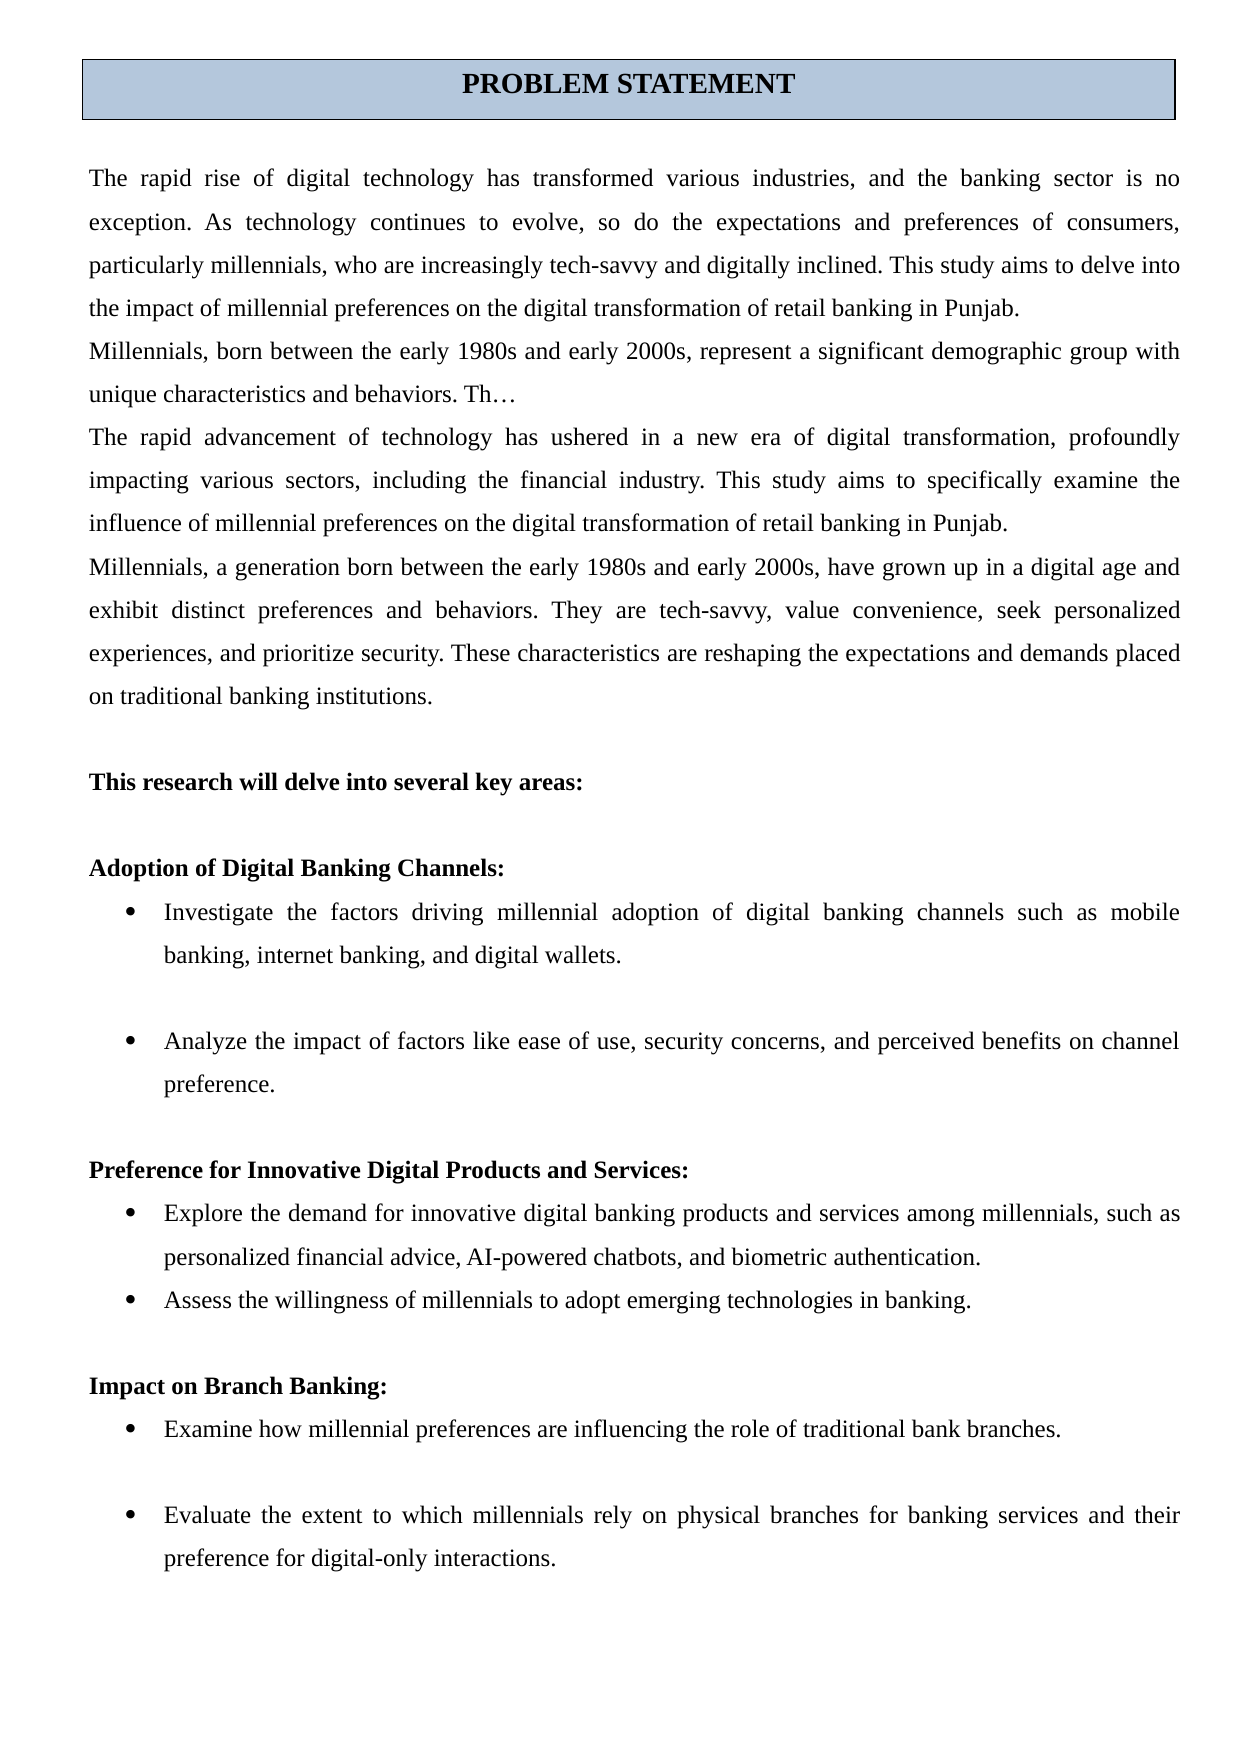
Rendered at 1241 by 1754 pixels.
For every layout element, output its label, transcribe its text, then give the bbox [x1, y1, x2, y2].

list Assess the willingness of millennials to adopt emerging technologies in banking. [126, 1285, 1181, 1313]
text This research will delve into several key areas: [89, 767, 1181, 796]
text The rapid advancement of technology has ushered in a new era of digital transformation, profoundly impacting various sectors, including the financial industry. This study aims to specifically examine the influence of millennial preferences on the digital transformation of retail banking in Punjab. [89, 422, 1181, 537]
list Analyze the impact of factors like ease of use, security concerns, and perceived benefits on channel preference. [126, 1026, 1181, 1098]
text The rapid rise of digital technology has transformed various industries, and the banking sector is no exception. As technology continues to evolve, so do the expectations and preferences of consumers, particularly millennials, who are increasingly tech-savvy and digitally inclined. This study aims to delve into the impact of millennial preferences on the digital transformation of retail banking in Punjab. [89, 163, 1181, 322]
list Examine how millennial preferences are influencing the role of traditional bank branches. [126, 1414, 1181, 1443]
list Explore the demand for innovative digital banking products and services among millennials, such as personalized financial advice, AI-powered chatbots, and biometric authentication. [126, 1198, 1181, 1270]
text Millennials, a generation born between the early 1980s and early 2000s, have grown up in a digital age and exhibit distinct preferences and behaviors. They are tech-savvy, value convenience, seek personalized experiences, and prioritize security. These characteristics are reshaping the expectations and demands placed on traditional banking institutions. [89, 552, 1181, 710]
text Adoption of Digital Banking Channels: [89, 853, 1181, 882]
list Evaluate the extent to which millennials rely on physical branches for banking services and their preference for digital-only interactions. [126, 1500, 1181, 1572]
table_header PROBLEM STATEMENT [83, 60, 1174, 119]
text Millennials, born between the early 1980s and early 2000s, represent a significant demographic group with unique characteristics and behaviors. Th… [89, 336, 1181, 408]
text Impact on Branch Banking: [89, 1371, 1181, 1400]
text Preference for Innovative Digital Products and Services: [89, 1155, 1181, 1184]
list Investigate the factors driving millennial adoption of digital banking channels such as mobile banking, internet banking, and digital wallets. [126, 897, 1181, 968]
